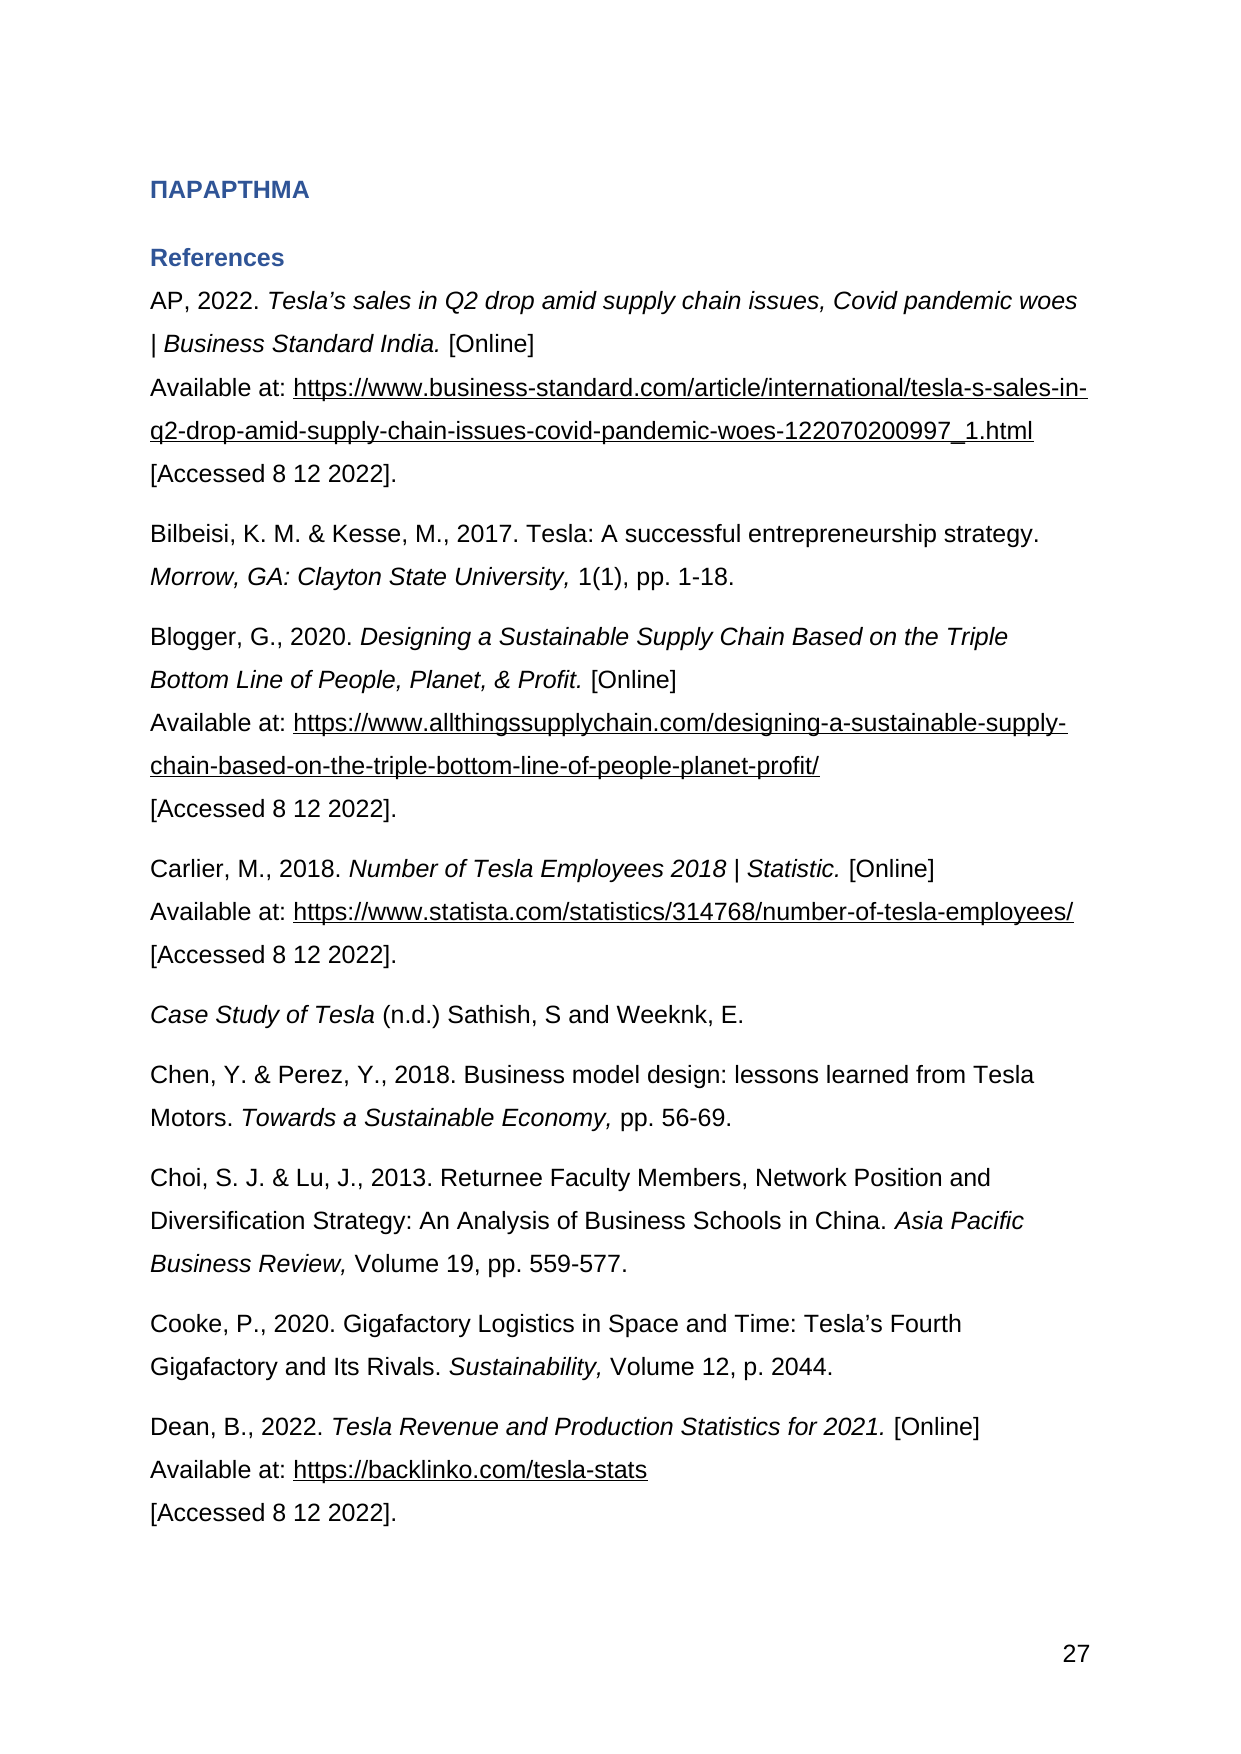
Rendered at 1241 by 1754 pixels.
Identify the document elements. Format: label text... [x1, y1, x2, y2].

subtitle ΠΑΡΑΡΤΗΜΑ [150, 175, 1090, 204]
